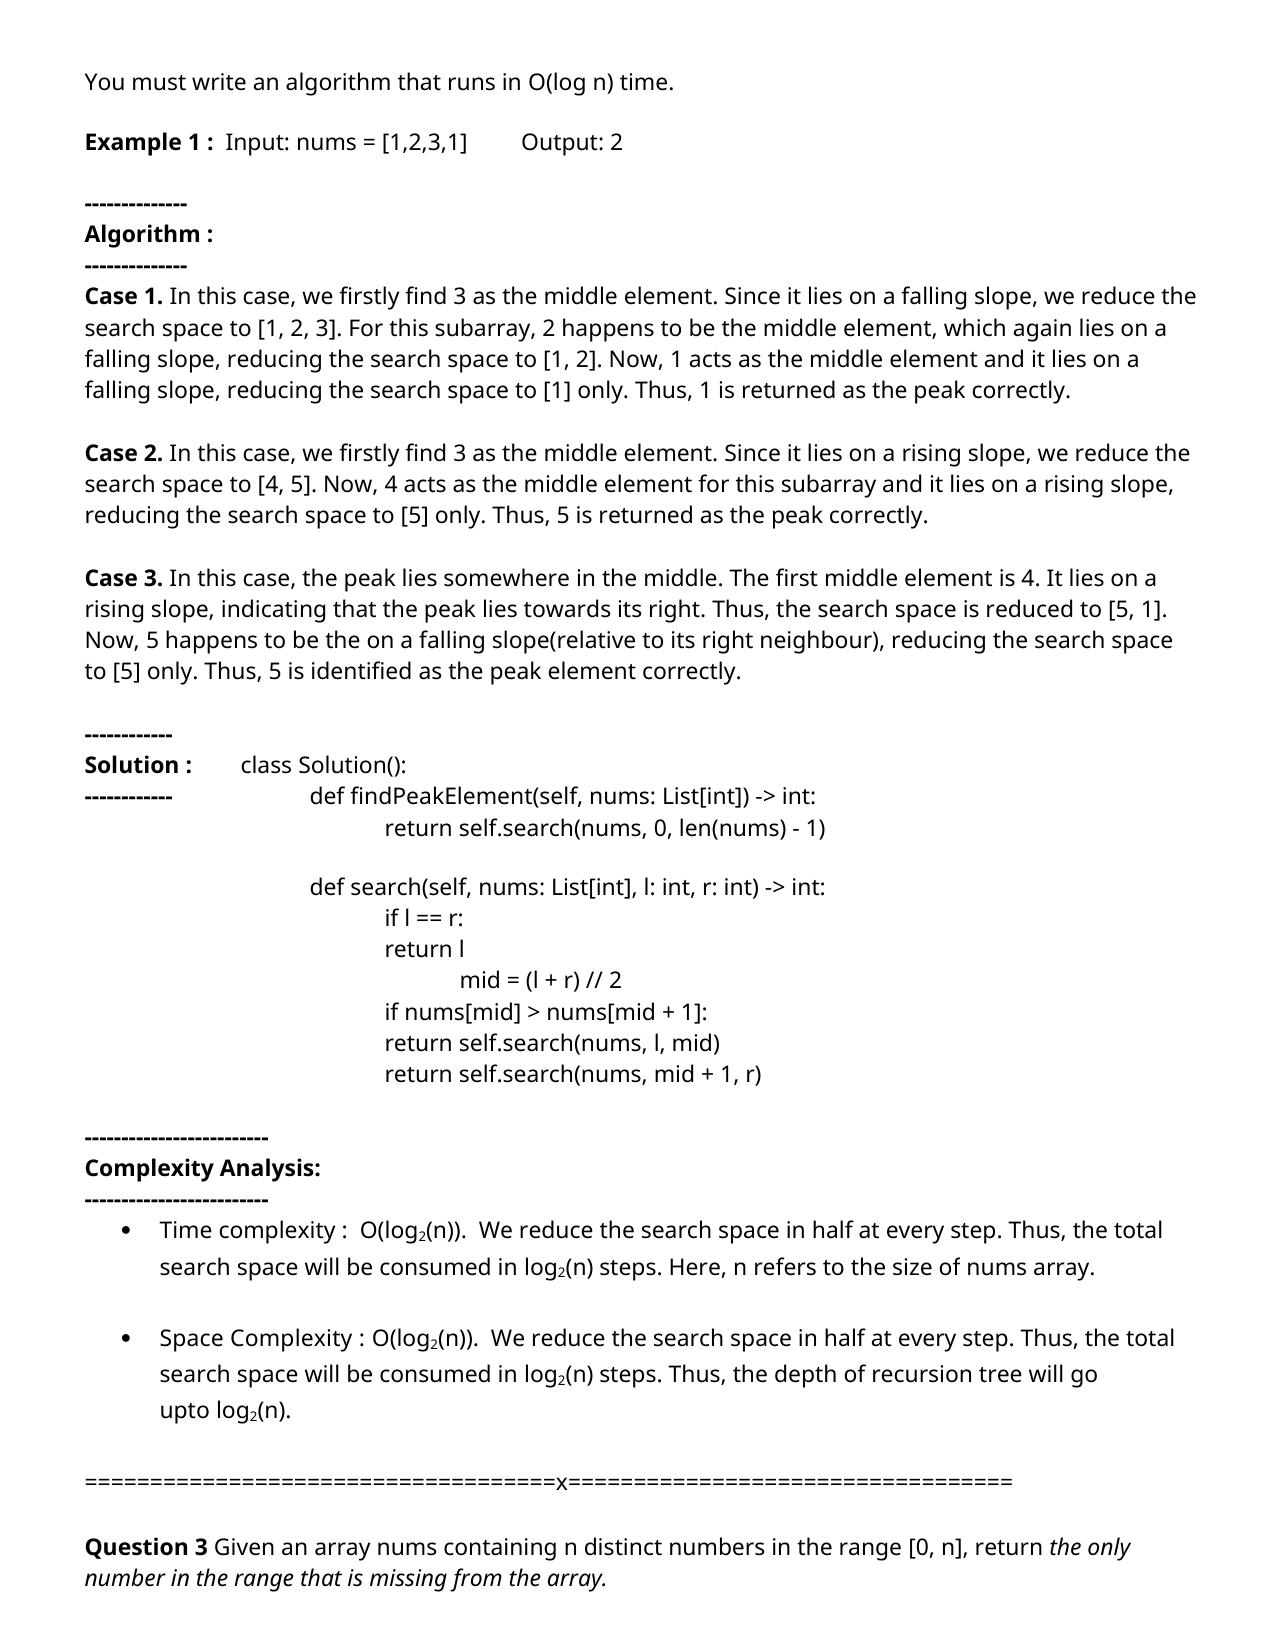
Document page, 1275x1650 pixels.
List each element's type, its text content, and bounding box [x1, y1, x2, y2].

list Time complexity : O(log2(n)). We reduce the search space in half at every step. Thus, the total search space will be consumed in log2(n) steps. Here, n refers to the size of nums array. [122, 1214, 1200, 1282]
text ------------ def findPeakElement(self, nums: List[int]) -> int: [84, 780, 1200, 811]
text Case 3. In this case, the peak lies somewhere in the middle. The first middle element is 4. It lies on a rising slope, indicating that the peak lies towards its right. Thus, the search space is reduced to [5, 1]. Now, 5 happens to be the on a falling slope(relative to its right neighbour), reducing the search space to [5] only. Thus, 5 is identified as the peak element correctly. [84, 561, 1200, 686]
text return self.search(nums, 0, len(nums) - 1) [84, 811, 1200, 843]
text mid = (l + r) // 2 [84, 964, 1200, 996]
text def search(self, nums: List[int], l: int, r: int) -> int: [84, 871, 1200, 902]
text ------------------------- [84, 1121, 1200, 1152]
text return l [84, 933, 1200, 964]
text Complexity Analysis: [84, 1152, 1200, 1183]
text ====================================x================================== [84, 1466, 1200, 1497]
text return self.search(nums, mid + 1, r) [84, 1058, 1200, 1089]
text Solution : class Solution(): [84, 749, 1200, 780]
text ------------ [84, 718, 1200, 749]
text if nums[mid] > nums[mid + 1]: [84, 996, 1200, 1027]
text You must write an algorithm that runs in O(log n) time. [84, 66, 1200, 97]
text -------------- [84, 249, 1200, 280]
text Example 1 : Input: nums = [1,2,3,1] Output: 2 [84, 126, 1200, 157]
list Space Complexity : O(log2(n)). We reduce the search space in half at every step. Thus, the total search space will be consumed in log2(n) steps. Thus, the depth of recursion tree will go upto log2(n). [122, 1322, 1200, 1425]
text -------------- [84, 186, 1200, 218]
text ------------------------- [84, 1183, 1200, 1214]
text Algorithm : [84, 218, 1200, 249]
text Question 3 Given an array nums containing n distinct numbers in the range [0, n], return the only number in the range that is missing from the array. [84, 1531, 1200, 1594]
text if l == r: [84, 902, 1200, 933]
text Case 1. In this case, we firstly find 3 as the middle element. Since it lies on a falling slope, we reduce the search space to [1, 2, 3]. For this subarray, 2 happens to be the middle element, which again lies on a falling slope, reducing the search space to [1, 2]. Now, 1 acts as the middle element and it lies on a falling slope, reducing the search space to [1] only. Thus, 1 is returned as the peak correctly. [84, 280, 1200, 405]
text return self.search(nums, l, mid) [84, 1027, 1200, 1058]
text Case 2. In this case, we firstly find 3 as the middle element. Since it lies on a rising slope, we reduce the search space to [4, 5]. Now, 4 acts as the middle element for this subarray and it lies on a rising slope, reducing the search space to [5] only. Thus, 5 is returned as the peak correctly. [84, 436, 1200, 530]
